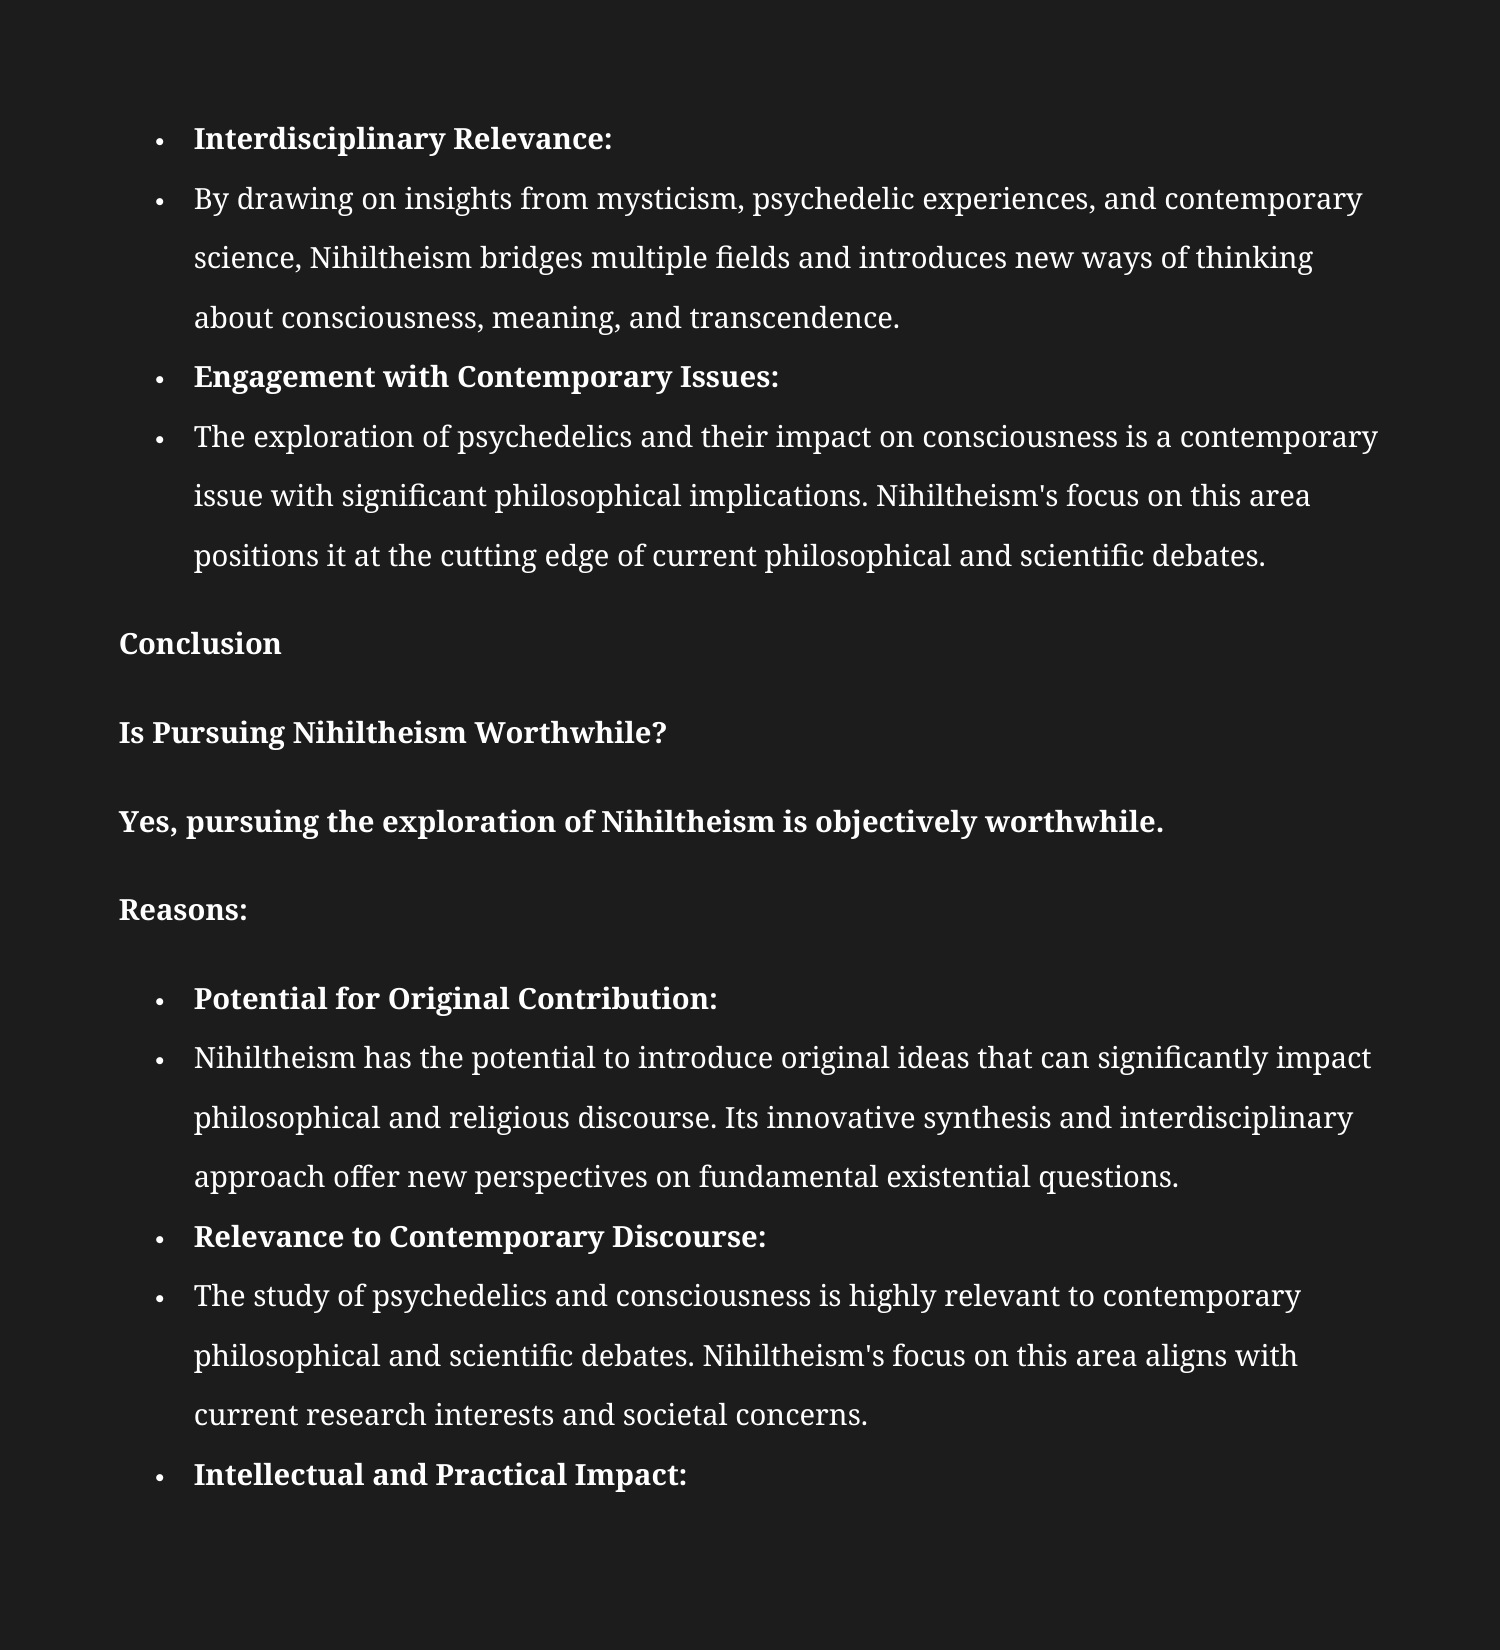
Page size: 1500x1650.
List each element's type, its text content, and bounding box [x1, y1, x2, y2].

list The exploration of psychedelics and their impact on consciousness is a contemporary issue with significant philosophical implications. Nihiltheism's focus on this area positions it at the cutting edge of current philosophical and scientific debates. [156, 416, 1381, 574]
text Conclusion [118, 623, 1381, 663]
list Nihiltheism has the potential to introduce original ideas that can significantly impact philosophical and religious discourse. Its innovative synthesis and interdisciplinary approach offer new perspectives on fundamental existential questions. [156, 1038, 1381, 1196]
list Potential for Original Contribution: [156, 978, 1381, 1018]
list Relevance to Contemporary Discourse: [156, 1216, 1381, 1256]
list Interdisciplinary Relevance: [156, 118, 1381, 158]
list Engagement with Contemporary Issues: [156, 356, 1381, 396]
text Reasons: [118, 889, 1381, 929]
list The study of psychedelics and consciousness is highly relevant to contemporary philosophical and scientific debates. Nihiltheism's focus on this area aligns with current research interests and societal concerns. [156, 1276, 1381, 1434]
text Yes, pursuing the exploration of Nihiltheism is objectively worthwhile. [118, 801, 1381, 841]
list By drawing on insights from mysticism, psychedelic experiences, and contemporary science, Nihiltheism bridges multiple fields and introduces new ways of thinking about consciousness, meaning, and transcendence. [156, 178, 1381, 337]
text Is Pursuing Nihiltheism Worthwhile? [118, 712, 1381, 752]
list Intellectual and Practical Impact: [156, 1454, 1381, 1494]
